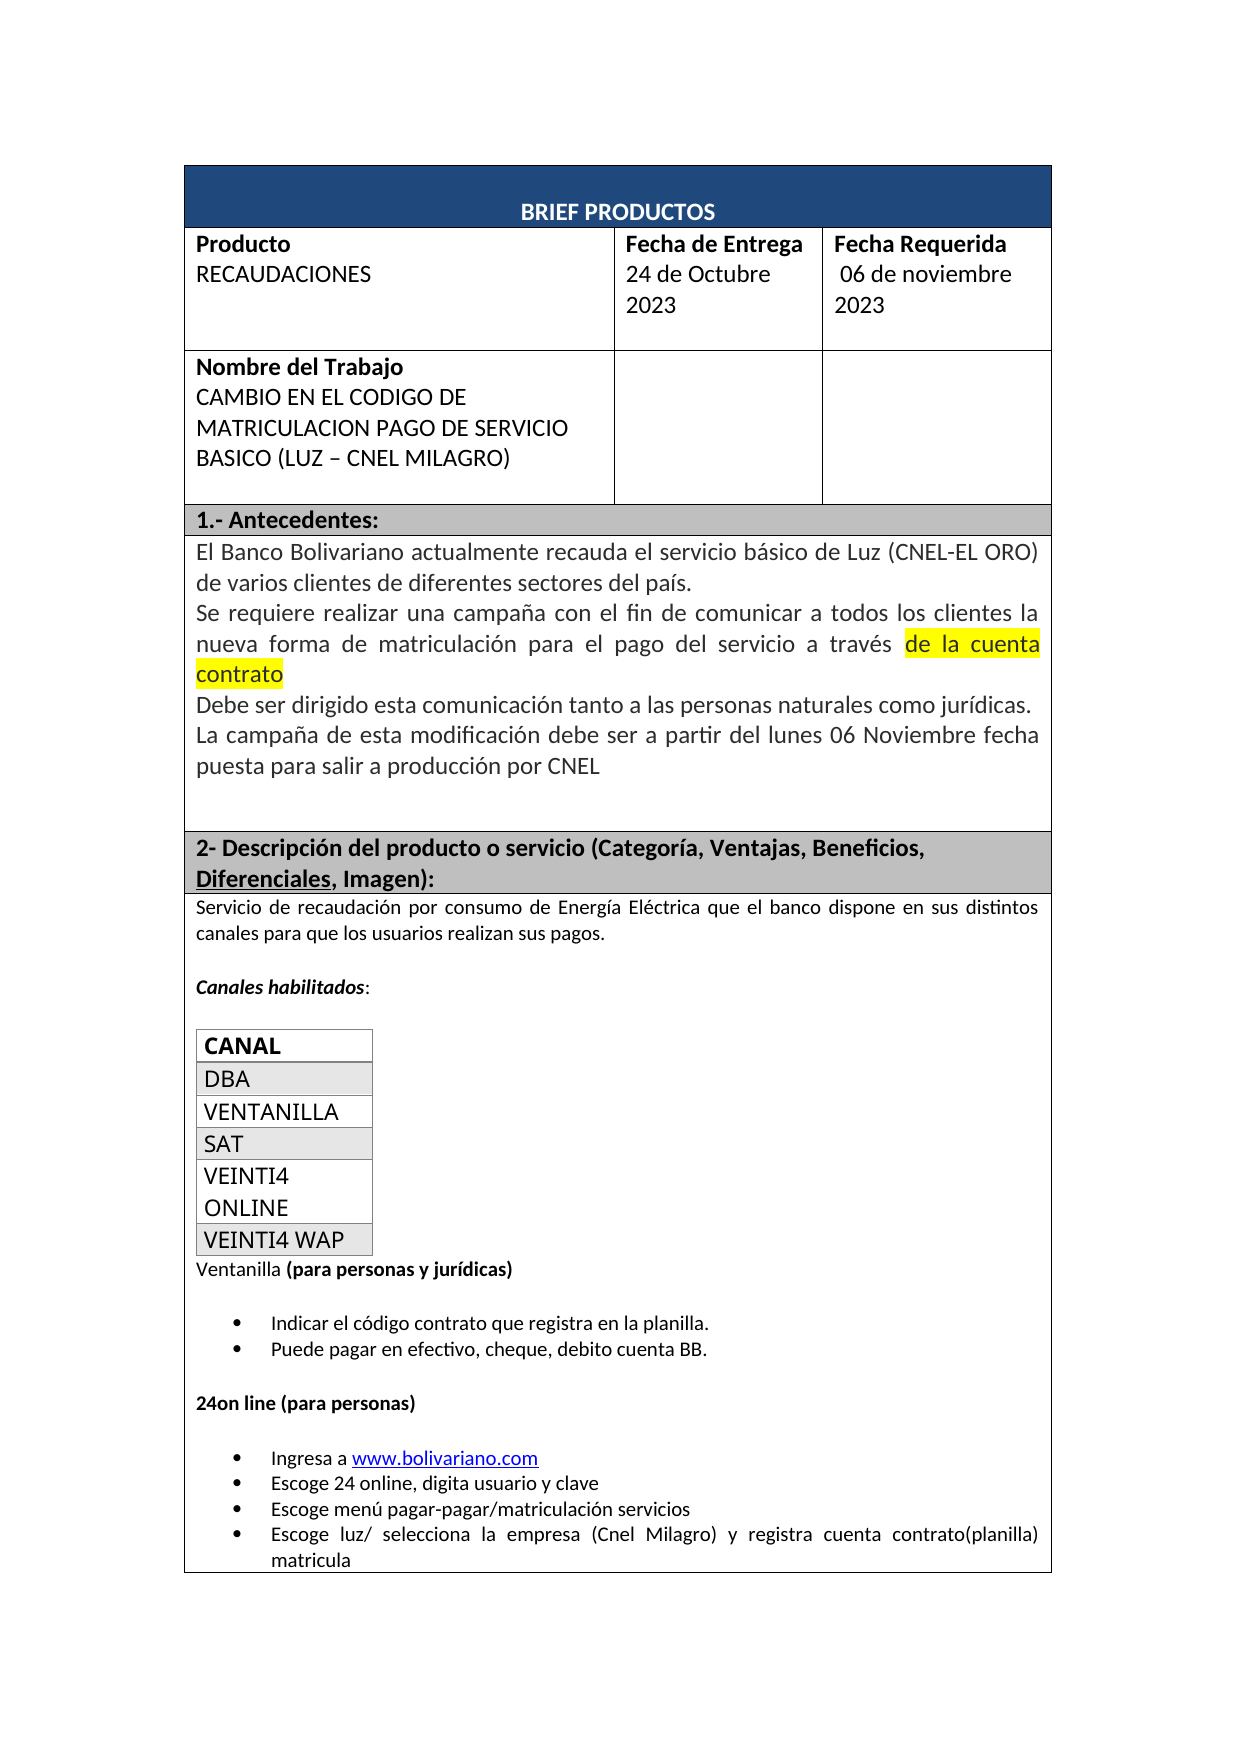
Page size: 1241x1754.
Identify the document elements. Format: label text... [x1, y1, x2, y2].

table_cell 2- Descripción del producto o servicio (Categoría, Ventajas, Beneficios, Diferenciales, Imagen): [185, 832, 1051, 893]
table_cell Fecha de Entrega 24 de Octubre 2023 [615, 228, 822, 350]
table_cell [823, 351, 1051, 504]
table_cell Producto RECAUDACIONES [185, 228, 614, 350]
table_cell Fecha Requerida 06 de noviembre 2023 [823, 228, 1051, 350]
table_cell Nombre del Trabajo CAMBIO EN EL CODIGO DE MATRICULACION PAGO DE SERVICIO BASICO (LUZ – CNEL MILAGRO) [185, 351, 614, 504]
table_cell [185, 894, 1051, 1572]
table_cell 1.- Antecedentes: [185, 505, 1051, 535]
table_cell [615, 351, 822, 504]
table_header BRIEF PRODUCTOS [185, 166, 1051, 227]
table_cell El Banco Bolivariano actualmente recauda el servicio básico de Luz (CNEL-EL ORO) de varios clientes de diferentes sectores del país. Se requiere realizar una campaña con el fin de comunicar a todos los clientes la nueva forma de matriculación para el pago del servicio a través de la cuenta contrato Debe ser dirigido esta comunicación tanto a las personas naturales como jurídicas. La campaña de esta modificación debe ser a partir del lunes 06 Noviembre fecha puesta para salir a producción por CNEL [185, 536, 1051, 831]
